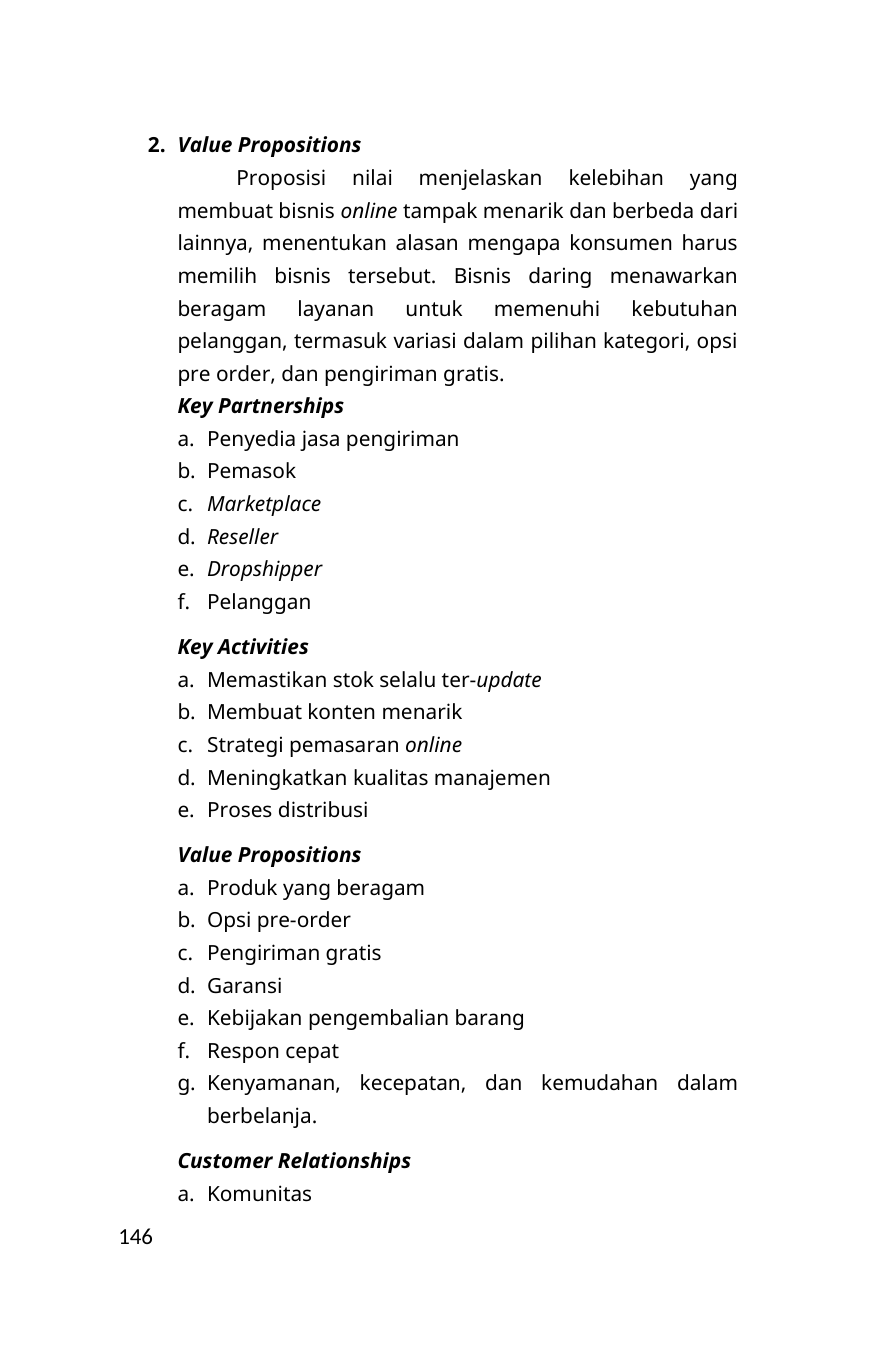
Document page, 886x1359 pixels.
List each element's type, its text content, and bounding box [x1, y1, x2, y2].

list Produk yang beragam [177, 873, 738, 901]
list Opsi pre-order [177, 906, 738, 934]
list Penyedia jasa pengiriman [177, 424, 738, 452]
list Proposisi nilai menjelaskan kelebihan yang membuat bisnis online tampak menarik dan berbeda dari lainnya, menentukan alasan mengapa konsumen harus memilih bisnis tersebut. Bisnis daring menawarkan beragam layanan untuk memenuhi kebutuhan pelanggan, termasuk variasi dalam pilihan kategori, opsi pre order, dan pengiriman gratis. [177, 163, 738, 387]
list Respon cepat [177, 1036, 738, 1064]
text Key Activities [177, 632, 738, 661]
list Pengiriman gratis [177, 938, 738, 967]
list Strategi pemasaran online [177, 730, 738, 758]
list Pelanggan [177, 587, 738, 616]
list Dropshipper [177, 554, 738, 583]
list Memastikan stok selalu ter-update [177, 665, 738, 693]
list Membuat konten menarik [177, 697, 738, 726]
list Pemasok [177, 457, 738, 485]
text Value Propositions [177, 840, 738, 869]
list Kenyamanan, kecepatan, dan kemudahan dalam berbelanja. [177, 1068, 738, 1129]
list Meningkatkan kualitas manajemen [177, 763, 738, 791]
text Customer Relationships [177, 1146, 738, 1175]
list Value Propositions [148, 131, 738, 159]
list Reseller [177, 522, 738, 550]
list Komunitas [177, 1179, 738, 1207]
list Proses distribusi [177, 795, 738, 824]
list Garansi [177, 971, 738, 999]
list Kebijakan pengembalian barang [177, 1003, 738, 1032]
text Key Partnerships [177, 391, 738, 420]
list Marketplace [177, 489, 738, 518]
